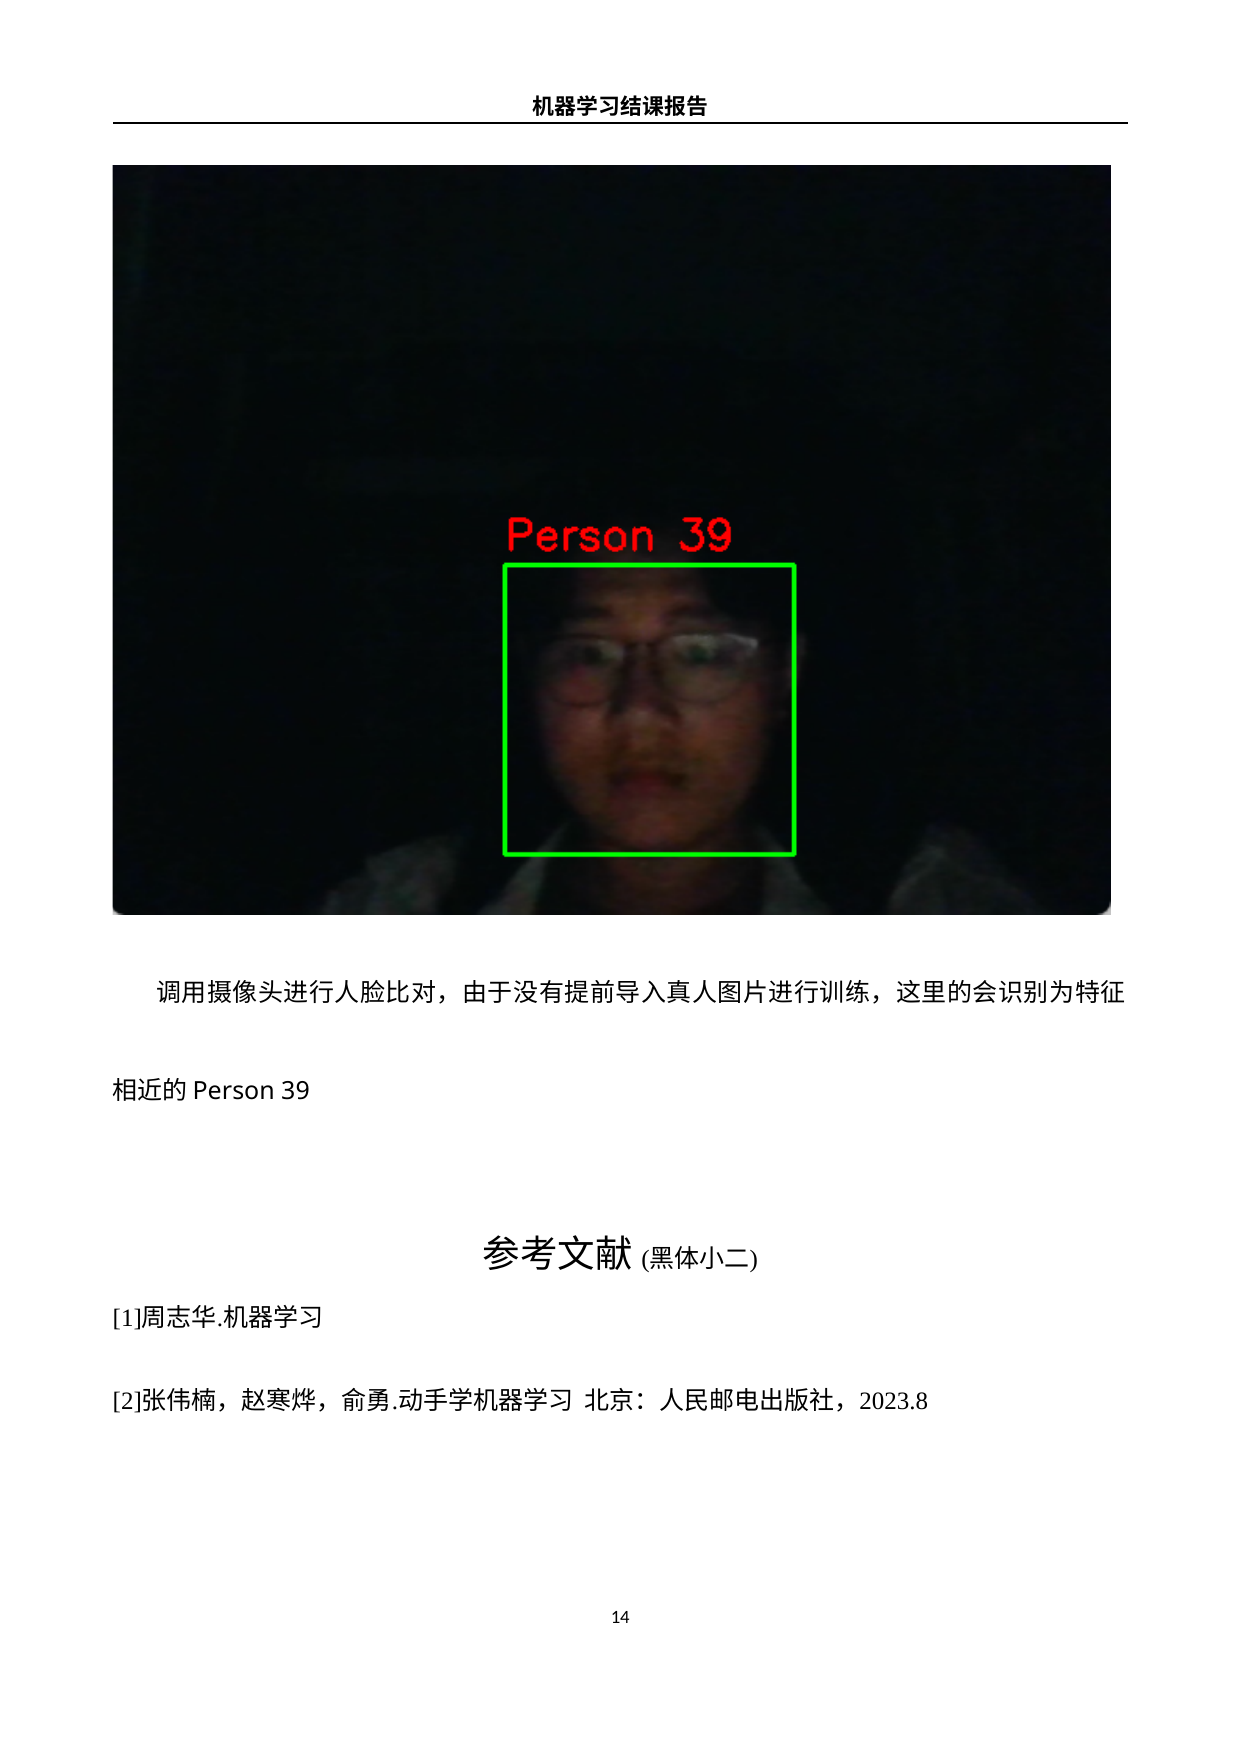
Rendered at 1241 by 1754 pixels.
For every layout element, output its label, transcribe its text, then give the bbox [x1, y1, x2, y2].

text 参考文献 (黑体小二) [112, 1218, 1128, 1283]
picture [112, 165, 1111, 915]
text [1]周志华.机器学习 [112, 1283, 1128, 1348]
text 调用摄像头进行人脸比对，由于没有提前导入真人图片进行训练，这里的会识别为特征相近的Person 39 [112, 958, 1128, 1121]
text [2]张伟楠，赵寒烨，俞勇.动手学机器学习 北京：人民邮电出版社，2023.8 [112, 1366, 1128, 1431]
